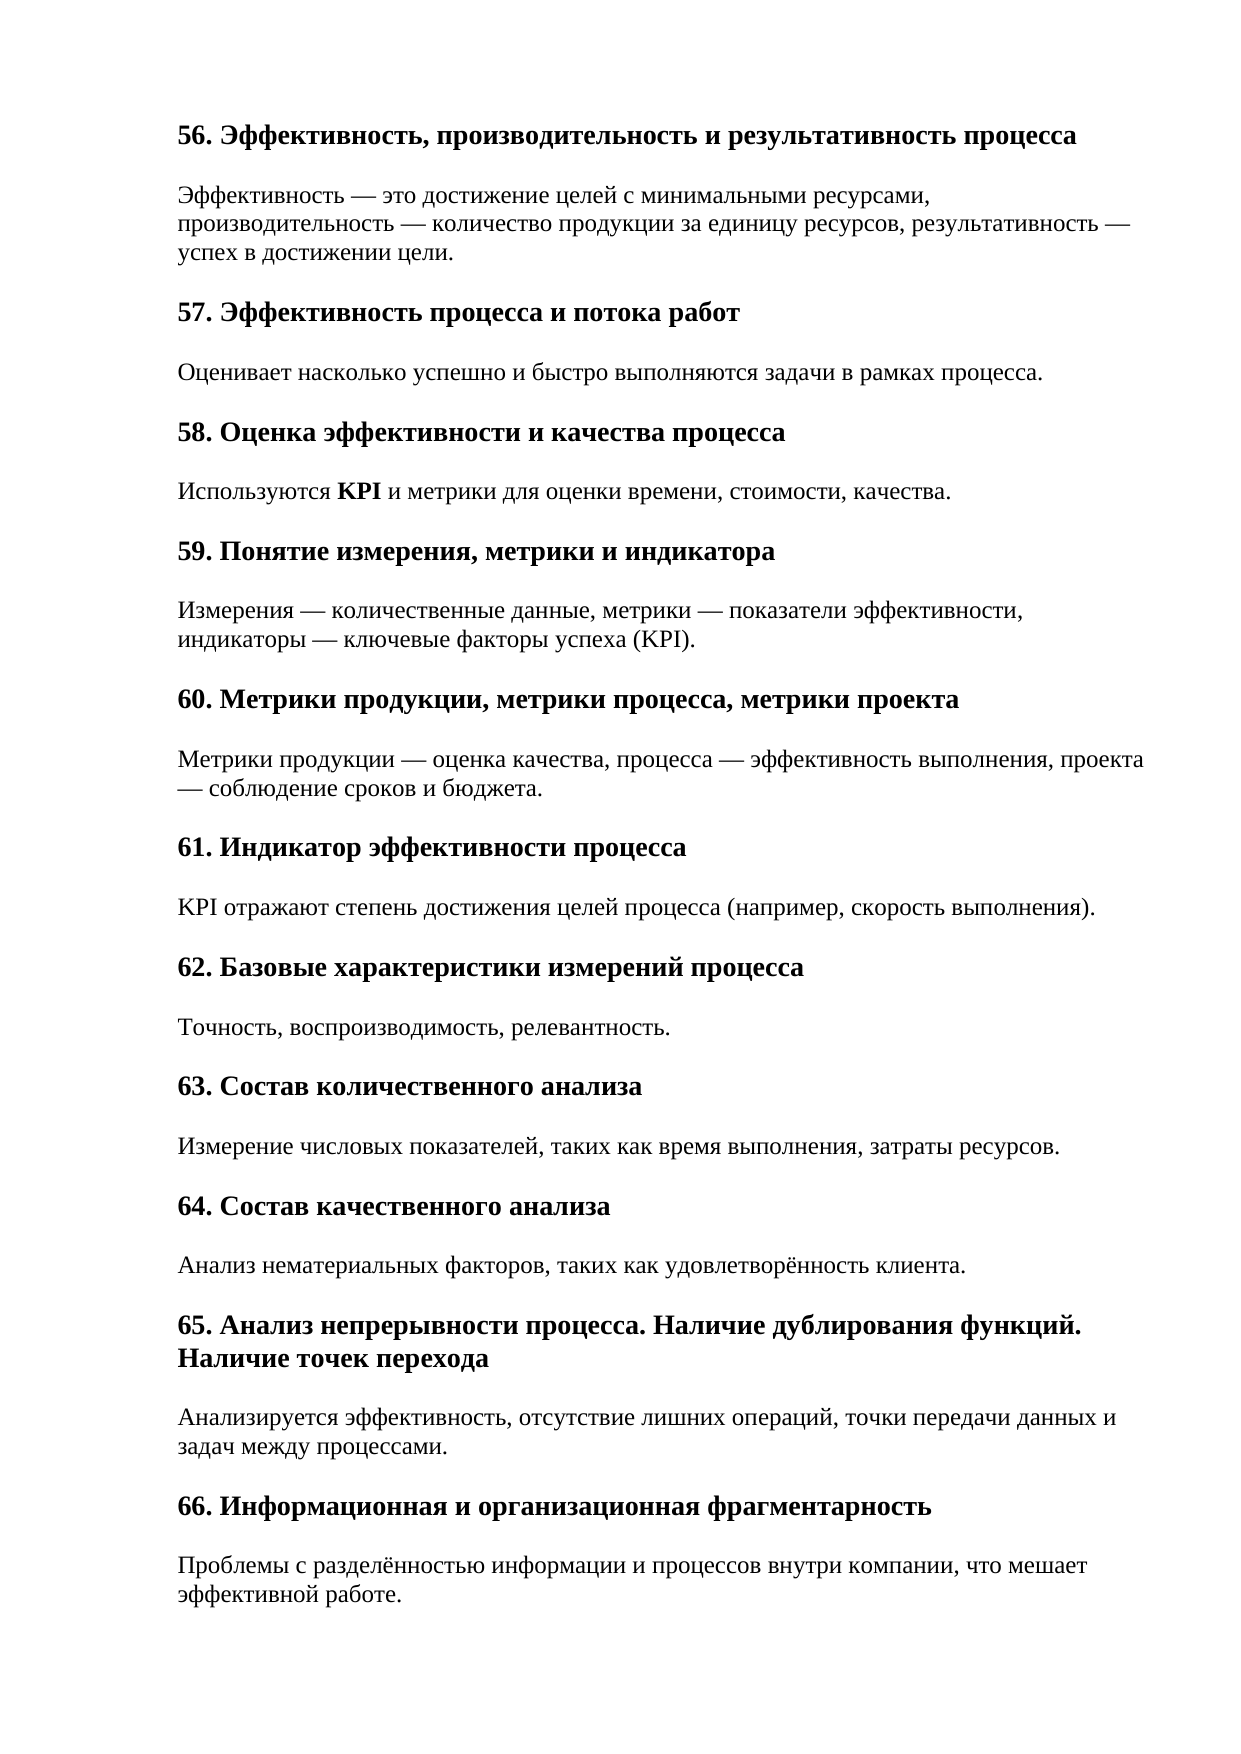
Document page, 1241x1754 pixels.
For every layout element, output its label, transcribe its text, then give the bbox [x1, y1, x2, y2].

text 56. Эффективность, производительность и результативность процесса [177, 118, 1152, 151]
text 57. Эффективность процесса и потока работ [177, 295, 1152, 327]
text 61. Индикатор эффективности процесса [177, 831, 1152, 863]
text Метрики продукции — оценка качества, процесса — эффективность выполнения, проекта — соблюдение сроков и бюджета. [177, 744, 1152, 801]
text Проблемы с разделённостью информации и процессов внутри компании, что мешает эффективной работе. [177, 1551, 1152, 1608]
text Точность, воспроизводимость, релевантность. [177, 1012, 1152, 1040]
text 64. Состав качественного анализа [177, 1189, 1152, 1221]
text 63. Состав количественного анализа [177, 1069, 1152, 1102]
text Эффективность — это достижение целей с минимальными ресурсами, производительность — количество продукции за единицу ресурсов, результативность — успех в достижении цели. [177, 180, 1152, 266]
text Измерение числовых показателей, таких как время выполнения, затраты ресурсов. [177, 1131, 1152, 1160]
text Используются KPI и метрики для оценки времени, стоимости, качества. [177, 476, 1152, 505]
text Оценивает насколько успешно и быстро выполняются задачи в рамках процесса. [177, 357, 1152, 385]
text Измерения — количественные данные, метрики — показатели эффективности, индикаторы — ключевые факторы успеха (KPI). [177, 596, 1152, 653]
text Анализ нематериальных факторов, таких как удовлетворённость клиента. [177, 1251, 1152, 1279]
text KPI отражают степень достижения целей процесса (например, скорость выполнения). [177, 892, 1152, 921]
text 62. Базовые характеристики измерений процесса [177, 950, 1152, 982]
text 65. Анализ непрерывности процесса. Наличие дублирования функций. Наличие точек перехода [177, 1308, 1152, 1373]
text 59. Понятие измерения, метрики и индикатора [177, 534, 1152, 566]
text 66. Информационная и организационная фрагментарность [177, 1489, 1152, 1521]
text 60. Метрики продукции, метрики процесса, метрики проекта [177, 682, 1152, 715]
text 58. Оценка эффективности и качества процесса [177, 414, 1152, 447]
text Анализируется эффективность, отсутствие лишних операций, точки передачи данных и задач между процессами. [177, 1402, 1152, 1460]
